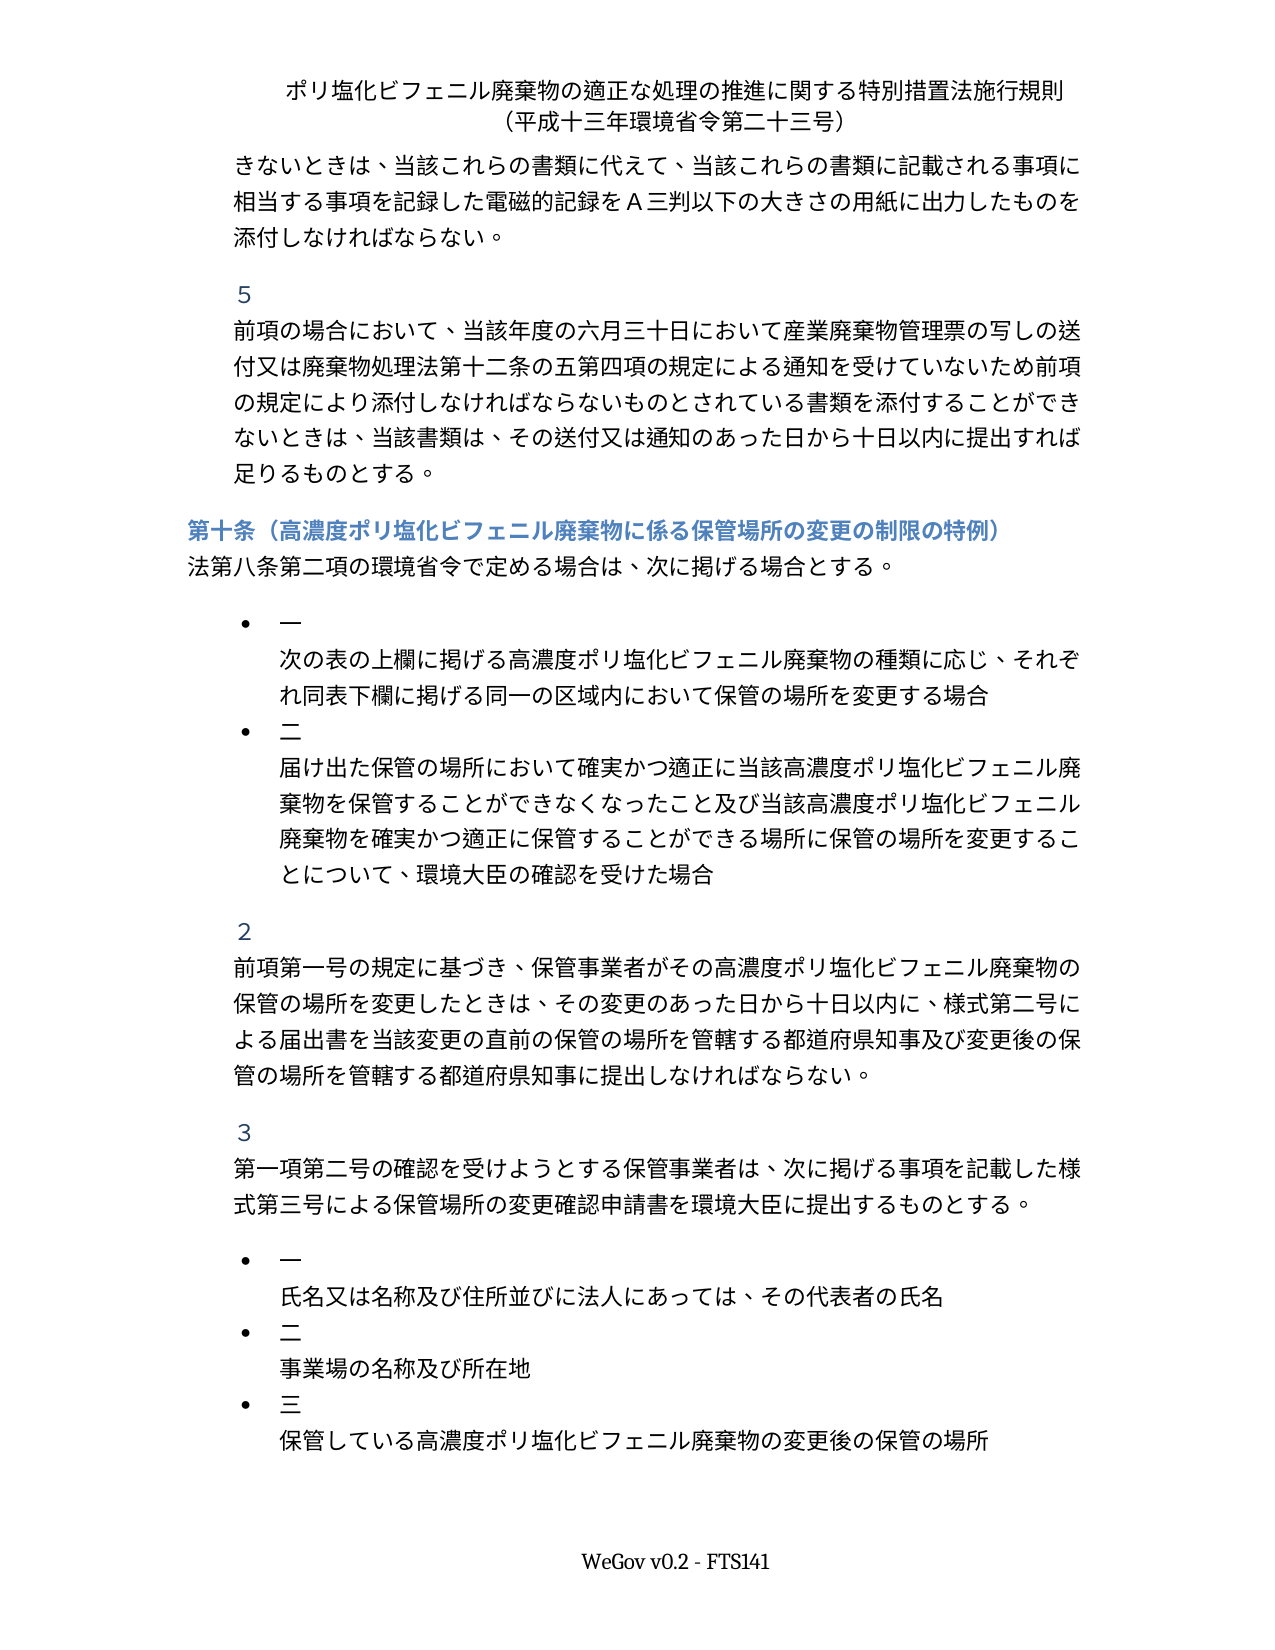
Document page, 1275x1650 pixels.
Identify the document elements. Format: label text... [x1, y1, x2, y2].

text 法第八条第二項の環境省令で定める場合は、次に掲げる場合とする。 [187, 551, 1087, 582]
list 一 次の表の上欄に掲げる高濃度ポリ塩化ビフェニル廃棄物の種類に応じ、それぞれ同表下欄に掲げる同一の区域内において保管の場所を変更する場合 [242, 608, 1087, 711]
text 第一項第二号の確認を受けようとする保管事業者は、次に掲げる事項を記載した様式第三号による保管場所の変更確認申請書を環境大臣に提出するものとする。 [233, 1153, 1087, 1220]
subtitle ２ [233, 916, 1087, 947]
list 二 届け出た保管の場所において確実かつ適正に当該高濃度ポリ塩化ビフェニル廃棄物を保管することができなくなったこと及び当該高濃度ポリ塩化ビフェニル廃棄物を確実かつ適正に保管することができる場所に保管の場所を変更することについて、環境大臣の確認を受けた場合 [242, 716, 1087, 891]
subtitle 第十条（高濃度ポリ塩化ビフェニル廃棄物に係る保管場所の変更の制限の特例） [187, 515, 1087, 546]
list 一 氏名又は名称及び住所並びに法人にあっては、その代表者の氏名 [242, 1245, 1087, 1312]
text 前項第一号の規定に基づき、保管事業者がその高濃度ポリ塩化ビフェニル廃棄物の保管の場所を変更したときは、その変更のあった日から十日以内に、様式第二号による届出書を当該変更の直前の保管の場所を管轄する都道府県知事及び変更後の保管の場所を管轄する都道府県知事に提出しなければならない。 [233, 952, 1087, 1091]
subtitle ３ [233, 1117, 1087, 1148]
list 三 保管している高濃度ポリ塩化ビフェニル廃棄物の変更後の保管の場所 [242, 1389, 1087, 1456]
list 二 事業場の名称及び所在地 [242, 1317, 1087, 1384]
text 前項の場合において、当該年度の六月三十日において産業廃棄物管理票の写しの送付又は廃棄物処理法第十二条の五第四項の規定による通知を受けていないため前項の規定により添付しなければならないものとされている書類を添付することができないときは、当該書類は、その送付又は通知のあった日から十日以内に提出すれば足りるものとする。 [233, 314, 1087, 489]
subtitle ５ [233, 279, 1087, 310]
